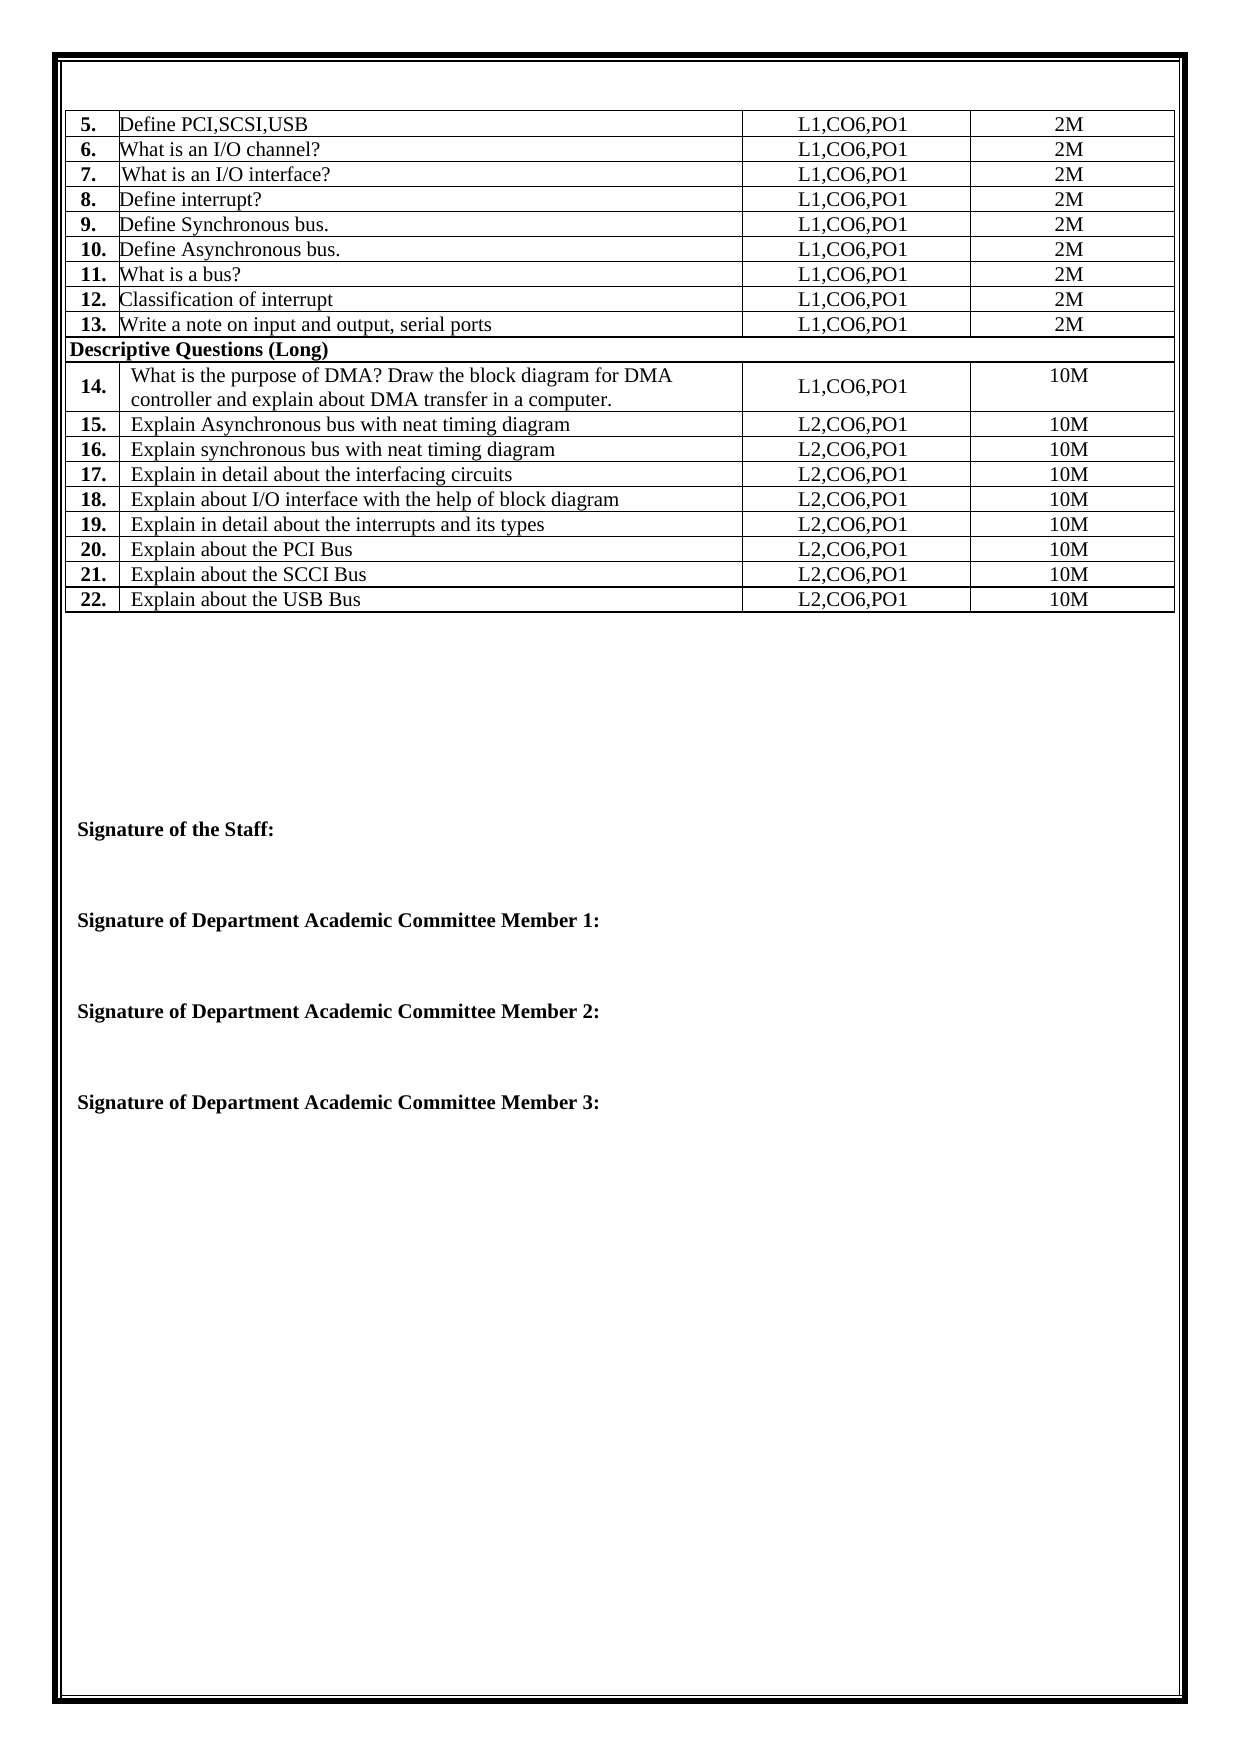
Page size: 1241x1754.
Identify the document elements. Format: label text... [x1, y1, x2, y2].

table_cell What is an I/O interface? [120, 162, 742, 186]
table_cell 10M [971, 437, 1174, 461]
table_cell L2,CO6,PO1 [743, 537, 970, 561]
table_cell Explain in detail about the interfacing circuits [120, 462, 742, 486]
table_cell What is an I/O channel? [120, 137, 742, 161]
table_cell L2,CO6,PO1 [743, 437, 970, 461]
table_cell Explain about the USB Bus [120, 588, 742, 611]
table_cell L2,CO6,PO1 [743, 462, 970, 486]
table_cell Classification of interrupt [120, 287, 742, 311]
text Signature of Department Academic Committee Member 3: [77, 1090, 1086, 1114]
table_cell 10M [971, 487, 1174, 511]
table_cell 10M [971, 412, 1174, 436]
table_cell Define Synchronous bus. [120, 212, 742, 236]
table_cell Write a note on input and output, serial ports [120, 312, 742, 336]
table_cell Explain in detail about the interrupts and its types [120, 512, 742, 536]
table_cell 10M [971, 462, 1174, 486]
table_cell Explain about I/O interface with the help of block diagram [120, 487, 742, 511]
table_cell Descriptive Questions (Long) [66, 338, 1174, 361]
table_cell Define Asynchronous bus. [120, 237, 742, 261]
table_cell 2M [971, 137, 1174, 161]
table_cell 2M [971, 312, 1174, 336]
table_cell L1,CO6,PO1 [743, 312, 970, 336]
table_cell Explain Asynchronous bus with neat timing diagram [120, 412, 742, 436]
table_cell 2M [971, 187, 1174, 211]
table_cell [66, 212, 119, 236]
table_cell [66, 462, 119, 486]
table_cell Define PCI,SCSI,USB [120, 111, 742, 136]
table_cell L2,CO6,PO1 [743, 588, 970, 611]
text Signature of Department Academic Committee Member 1: [77, 908, 1086, 932]
text Signature of the Staff: [77, 817, 1086, 841]
table_cell [66, 588, 119, 611]
table_cell L1,CO6,PO1 [743, 363, 970, 411]
table_cell L1,CO6,PO1 [743, 287, 970, 311]
table_cell [66, 363, 119, 411]
table_cell 2M [971, 262, 1174, 286]
table_cell L1,CO6,PO1 [743, 262, 970, 286]
table_cell L1,CO6,PO1 [743, 212, 970, 236]
table_cell L1,CO6,PO1 [743, 237, 970, 261]
table_cell [66, 137, 119, 161]
table_cell 10M [971, 537, 1174, 561]
table_cell Define interrupt? [120, 187, 742, 211]
table_cell [66, 111, 119, 136]
table_cell What is the purpose of DMA? Draw the block diagram for DMA controller and explain about DMA transfer in a computer. [120, 363, 742, 411]
table_cell 10M [971, 363, 1174, 411]
table_cell [66, 312, 119, 336]
table_cell Explain synchronous bus with neat timing diagram [120, 437, 742, 461]
table_cell 2M [971, 287, 1174, 311]
table_cell L1,CO6,PO1 [743, 137, 970, 161]
table_cell L2,CO6,PO1 [743, 512, 970, 536]
table_cell [66, 487, 119, 511]
table_cell L1,CO6,PO1 [743, 187, 970, 211]
table_cell L2,CO6,PO1 [743, 562, 970, 586]
table_cell [66, 287, 119, 311]
table_cell [66, 412, 119, 436]
table_cell [66, 537, 119, 561]
table_cell [66, 262, 119, 286]
text Signature of Department Academic Committee Member 2: [77, 999, 1086, 1023]
table_cell 2M [971, 212, 1174, 236]
table_cell L2,CO6,PO1 [743, 487, 970, 511]
table_cell Explain about the SCCI Bus [120, 562, 742, 586]
table_cell [66, 512, 119, 536]
table_cell [66, 187, 119, 211]
table_cell [66, 562, 119, 586]
table_cell [66, 237, 119, 261]
table_cell What is a bus? [120, 262, 742, 286]
table_cell 10M [971, 562, 1174, 586]
table_cell 2M [971, 162, 1174, 186]
table_cell 10M [971, 588, 1174, 611]
table_cell [66, 162, 119, 186]
table_cell 2M [971, 111, 1174, 136]
table_cell L2,CO6,PO1 [743, 412, 970, 436]
table_cell L1,CO6,PO1 [743, 111, 970, 136]
table_cell [66, 437, 119, 461]
table_cell Explain about the PCI Bus [120, 537, 742, 561]
table_cell 2M [971, 237, 1174, 261]
table_cell L1,CO6,PO1 [743, 162, 970, 186]
table_cell 10M [971, 512, 1174, 536]
